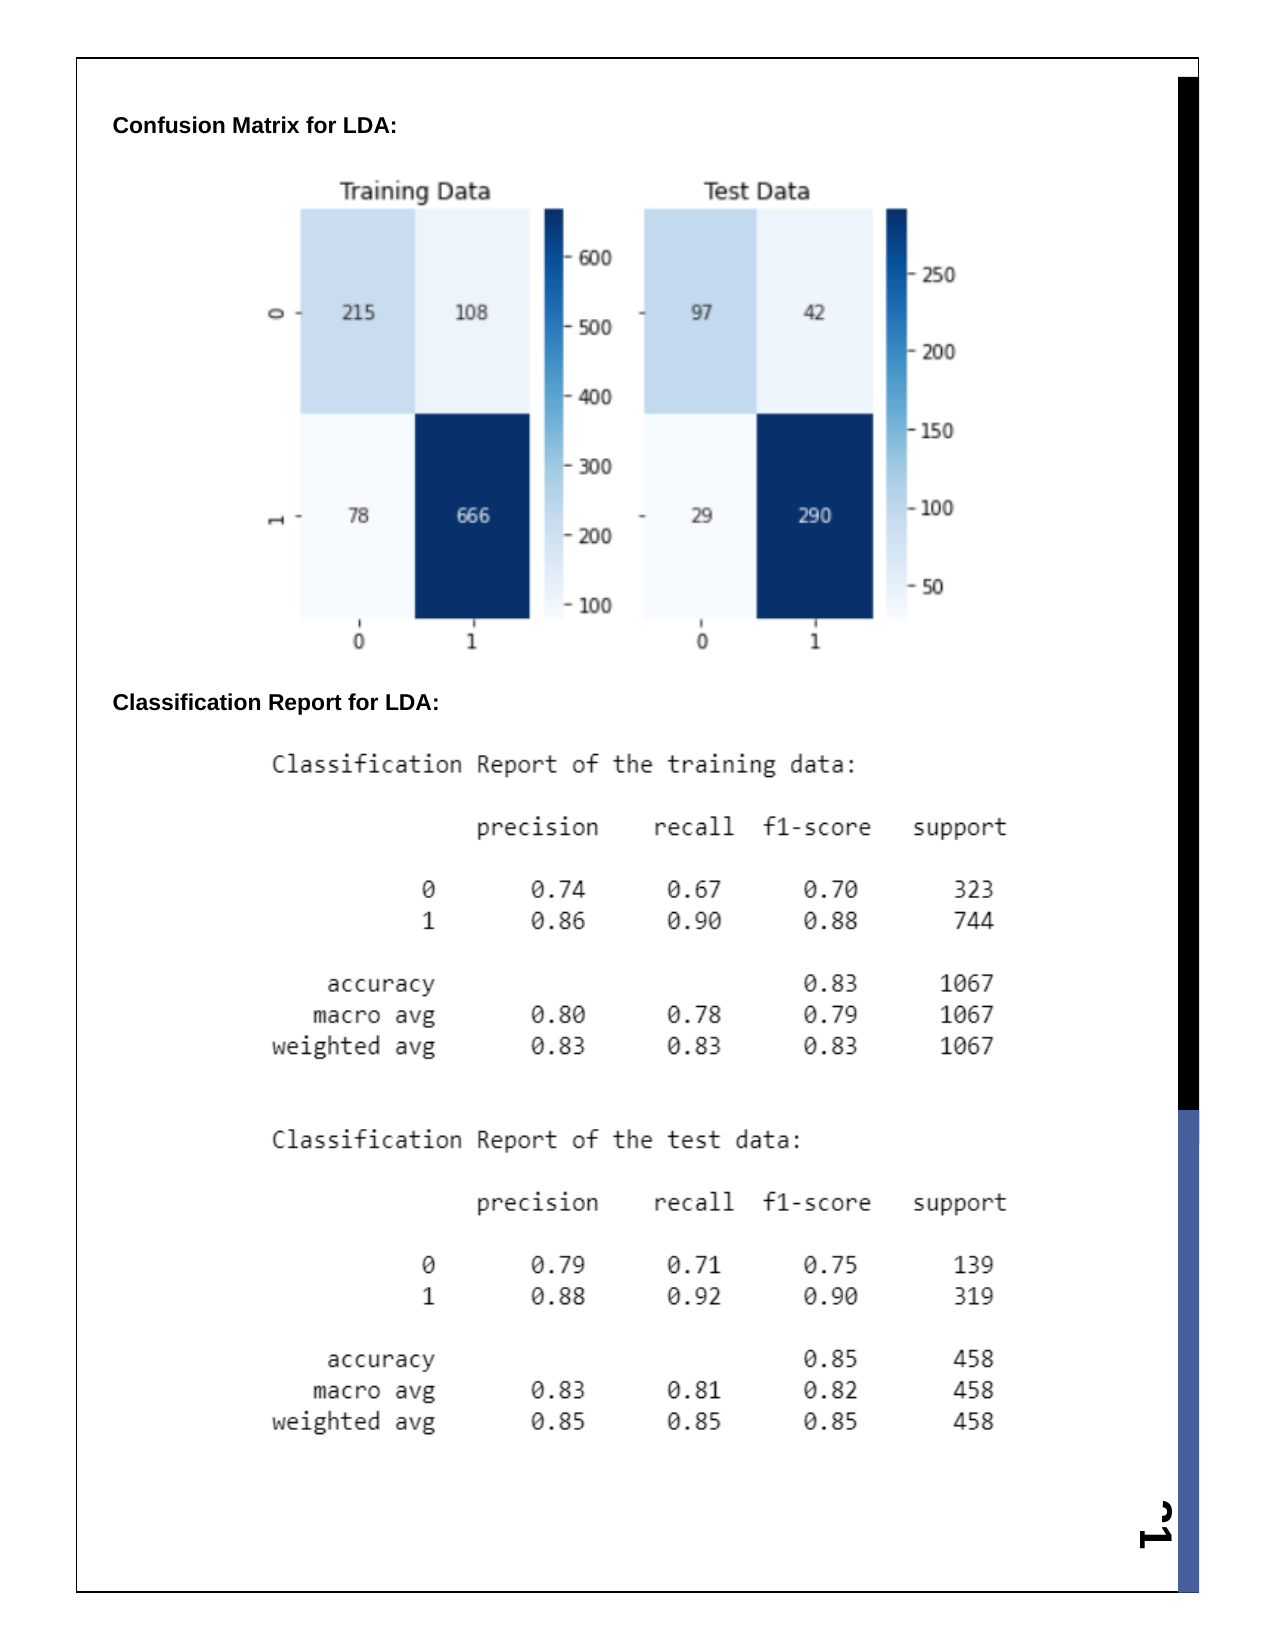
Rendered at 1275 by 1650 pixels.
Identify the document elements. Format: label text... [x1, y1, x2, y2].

picture [262, 163, 966, 664]
text Confusion Matrix for LDA: [112, 112, 1162, 139]
picture [262, 740, 1025, 1480]
text Classification Report for LDA: [112, 689, 1162, 715]
